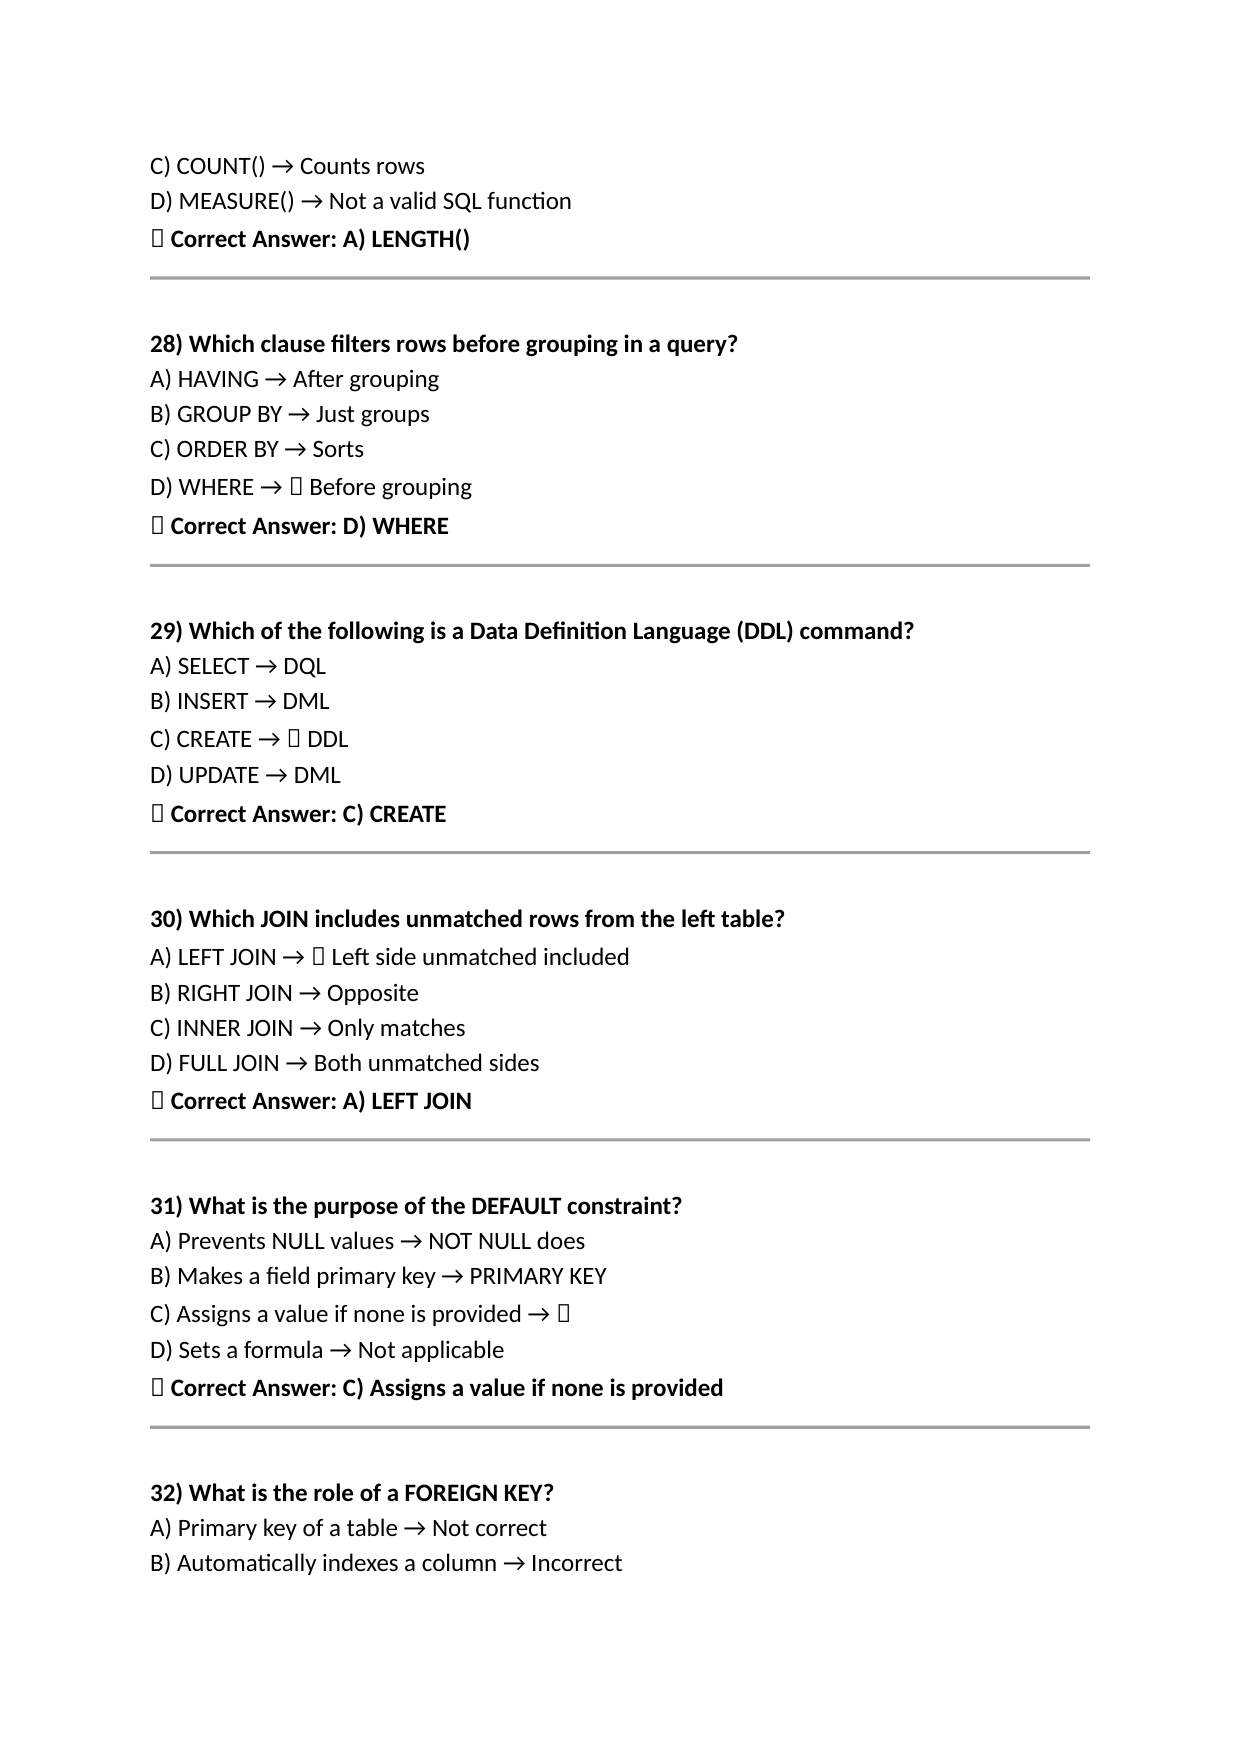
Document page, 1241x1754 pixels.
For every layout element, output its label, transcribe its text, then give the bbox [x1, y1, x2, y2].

text 30) Which JOIN includes unmatched rows from the left table? A) LEFT JOIN → ✅ Left side unmatched included B) RIGHT JOIN → Opposite C) INNER JOIN → Only matches D) FULL JOIN → Both unmatched sides ✅ Correct Answer: A) LEFT JOIN [150, 903, 1090, 1117]
text 28) Which clause filters rows before grouping in a query? A) HAVING → After grouping B) GROUP BY → Just groups C) ORDER BY → Sorts D) WHERE → ✅ Before grouping ✅ Correct Answer: D) WHERE [150, 328, 1090, 542]
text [150, 1477, 1090, 1578]
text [150, 150, 1090, 255]
text 31) What is the purpose of the DEFAULT constraint? A) Prevents NULL values → NOT NULL does B) Makes a field primary key → PRIMARY KEY C) Assigns a value if none is provided → ✅ D) Sets a formula → Not applicable ✅ Correct Answer: C) Assigns a value if none is provided [150, 1190, 1090, 1404]
text 29) Which of the following is a Data Definition Language (DDL) command? A) SELECT → DQL B) INSERT → DML C) CREATE → ✅ DDL D) UPDATE → DML ✅ Correct Answer: C) CREATE [150, 615, 1090, 829]
